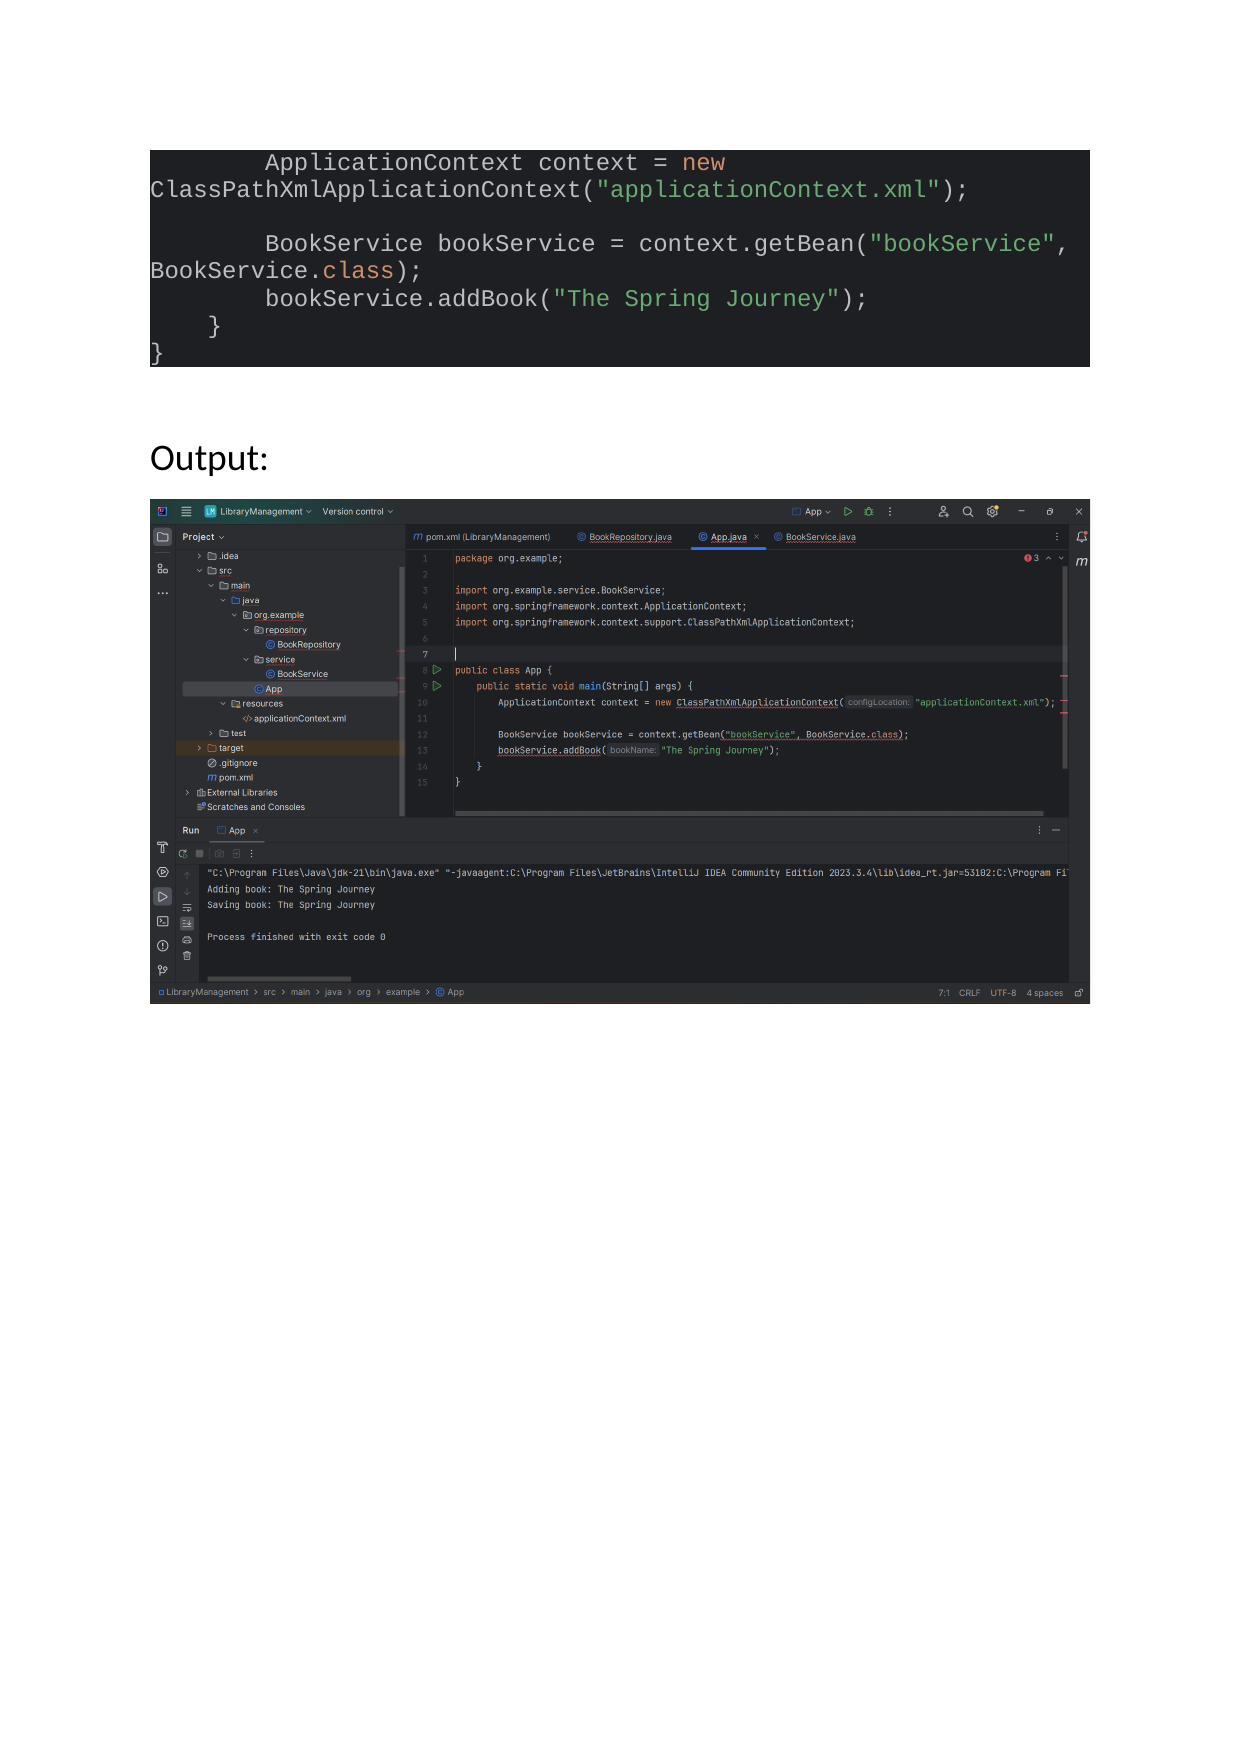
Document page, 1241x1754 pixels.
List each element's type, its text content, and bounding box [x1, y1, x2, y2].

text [150, 150, 1090, 367]
picture [150, 499, 1091, 1004]
text Output: [150, 434, 1090, 479]
